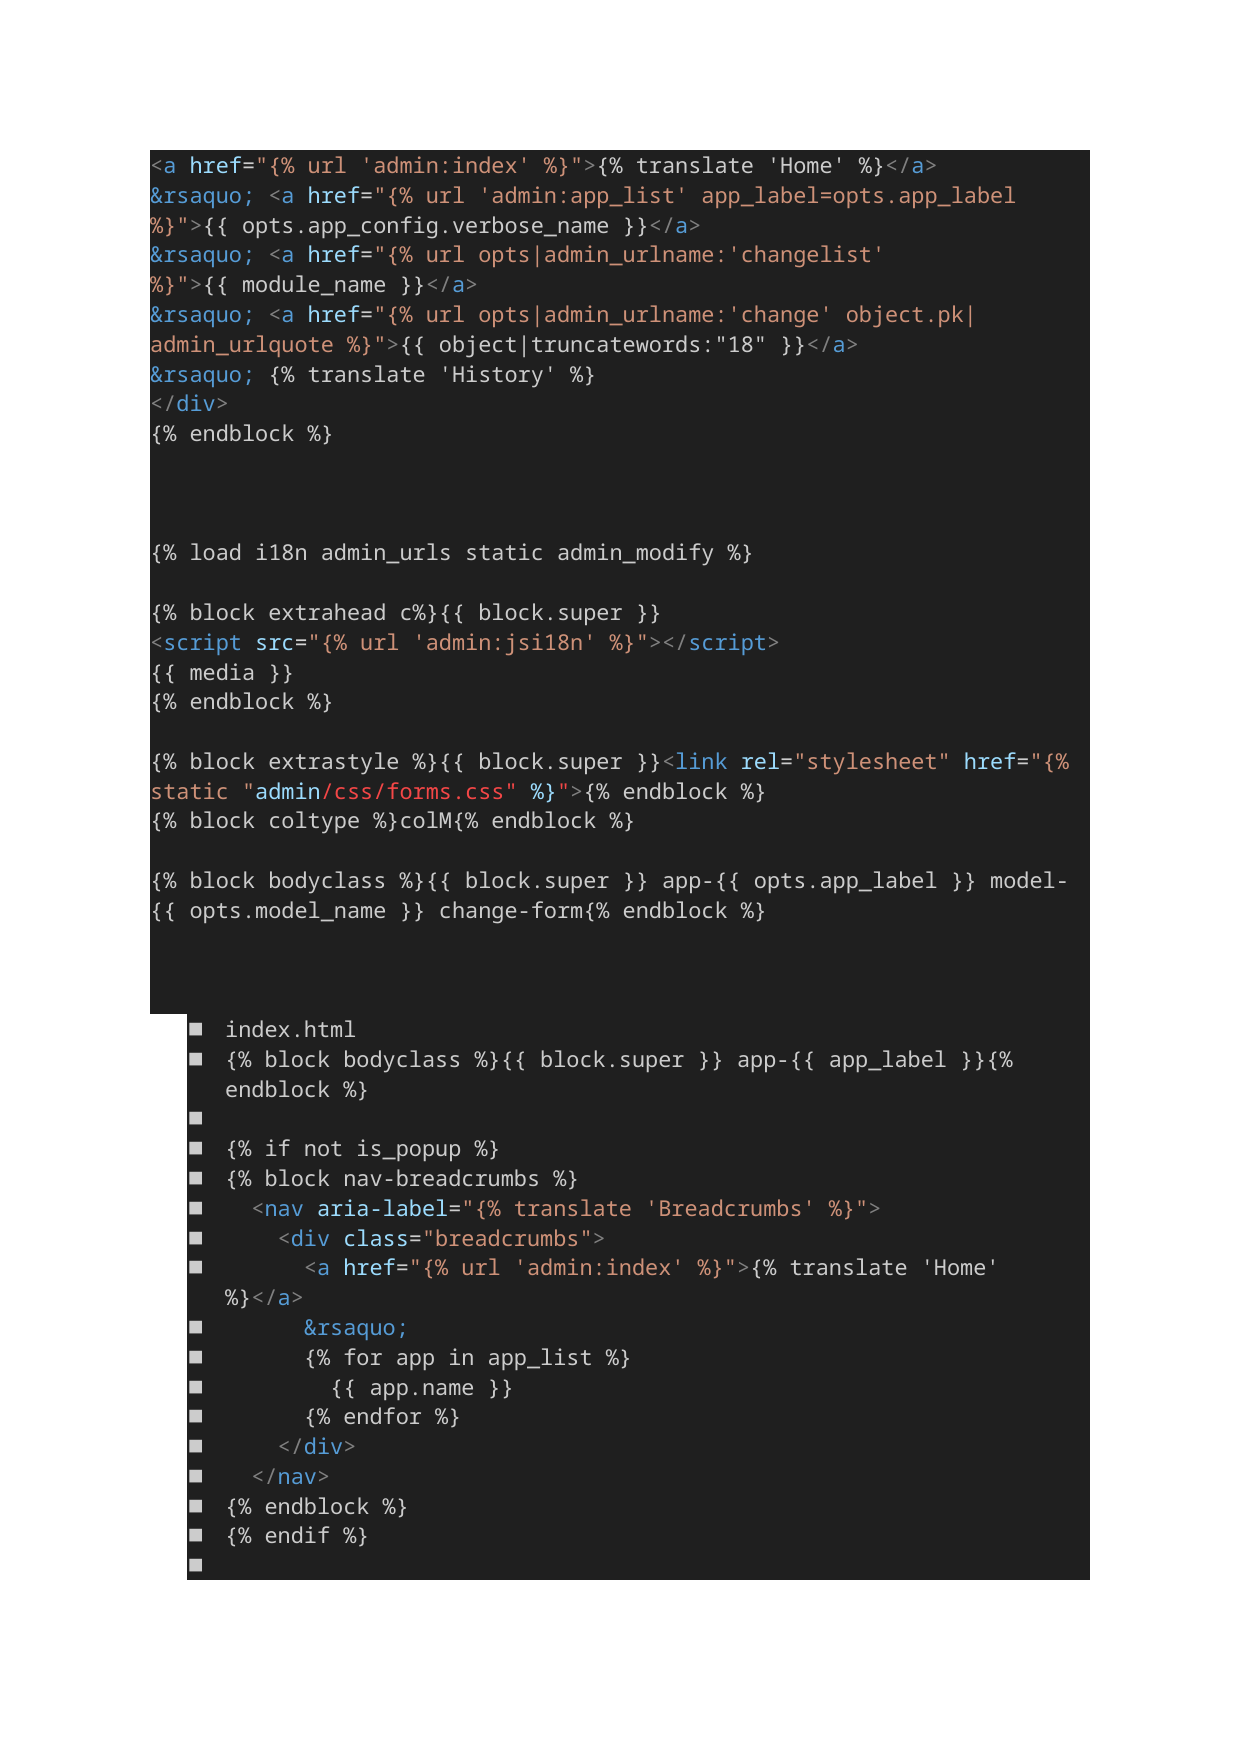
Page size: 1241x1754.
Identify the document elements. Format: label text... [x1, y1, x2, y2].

list {% endif %} [187, 1520, 1090, 1550]
text {{ media }} [150, 656, 1090, 686]
list index.html [187, 1014, 1090, 1044]
text {% endblock %} [150, 418, 1090, 448]
list <a href="{% url 'admin:index' %}">{% translate 'Home' %}</a> [187, 1252, 1090, 1312]
text <a href="{% url 'admin:index' %}">{% translate 'Home' %}</a> [150, 150, 1090, 180]
text {% endblock %} [150, 686, 1090, 716]
list <div class="breadcrumbs"> [187, 1222, 1090, 1252]
text &rsaquo; <a href="{% url 'admin:app_list' app_label=opts.app_label %}">{{ opts.app_config.verbose_name }}</a> [150, 180, 1090, 239]
list {{ app.name }} [187, 1371, 1090, 1401]
list {% for app in app_list %} [187, 1342, 1090, 1371]
list {% endblock %} [187, 1491, 1090, 1520]
list </nav> [187, 1461, 1090, 1491]
list &rsaquo; [187, 1312, 1090, 1342]
text {% load i18n admin_urls static admin_modify %} [150, 537, 1090, 567]
list {% endfor %} [187, 1401, 1090, 1431]
list {% block nav-breadcrumbs %} [187, 1163, 1090, 1193]
text {% block extrahead c%}{{ block.super }} [150, 597, 1090, 627]
text {% block coltype %}colM{% endblock %} [150, 805, 1090, 835]
list {% if not is_popup %} [187, 1133, 1090, 1163]
text <script src="{% url 'admin:jsi18n' %}"></script> [150, 627, 1090, 656]
text &rsaquo; <a href="{% url opts|admin_urlname:'changelist' %}">{{ module_name }}</a> [150, 239, 1090, 299]
text </div> [150, 388, 1090, 418]
text &rsaquo; {% translate 'History' %} [150, 358, 1090, 388]
text {% block bodyclass %}{{ block.super }} app-{{ opts.app_label }} model-{{ opts.model_name }} change-form{% endblock %} [150, 865, 1090, 924]
list <nav aria-label="{% translate 'Breadcrumbs' %}"> [187, 1193, 1090, 1222]
text {% block extrastyle %}{{ block.super }}<link rel="stylesheet" href="{% static "admin/css/forms.css" %}">{% endblock %} [150, 746, 1090, 805]
list </div> [187, 1431, 1090, 1461]
text &rsaquo; <a href="{% url opts|admin_urlname:'change' object.pk|admin_urlquote %}">{{ object|truncatewords:"18" }}</a> [150, 299, 1090, 358]
list {% block bodyclass %}{{ block.super }} app-{{ app_label }}{% endblock %} [187, 1044, 1090, 1103]
